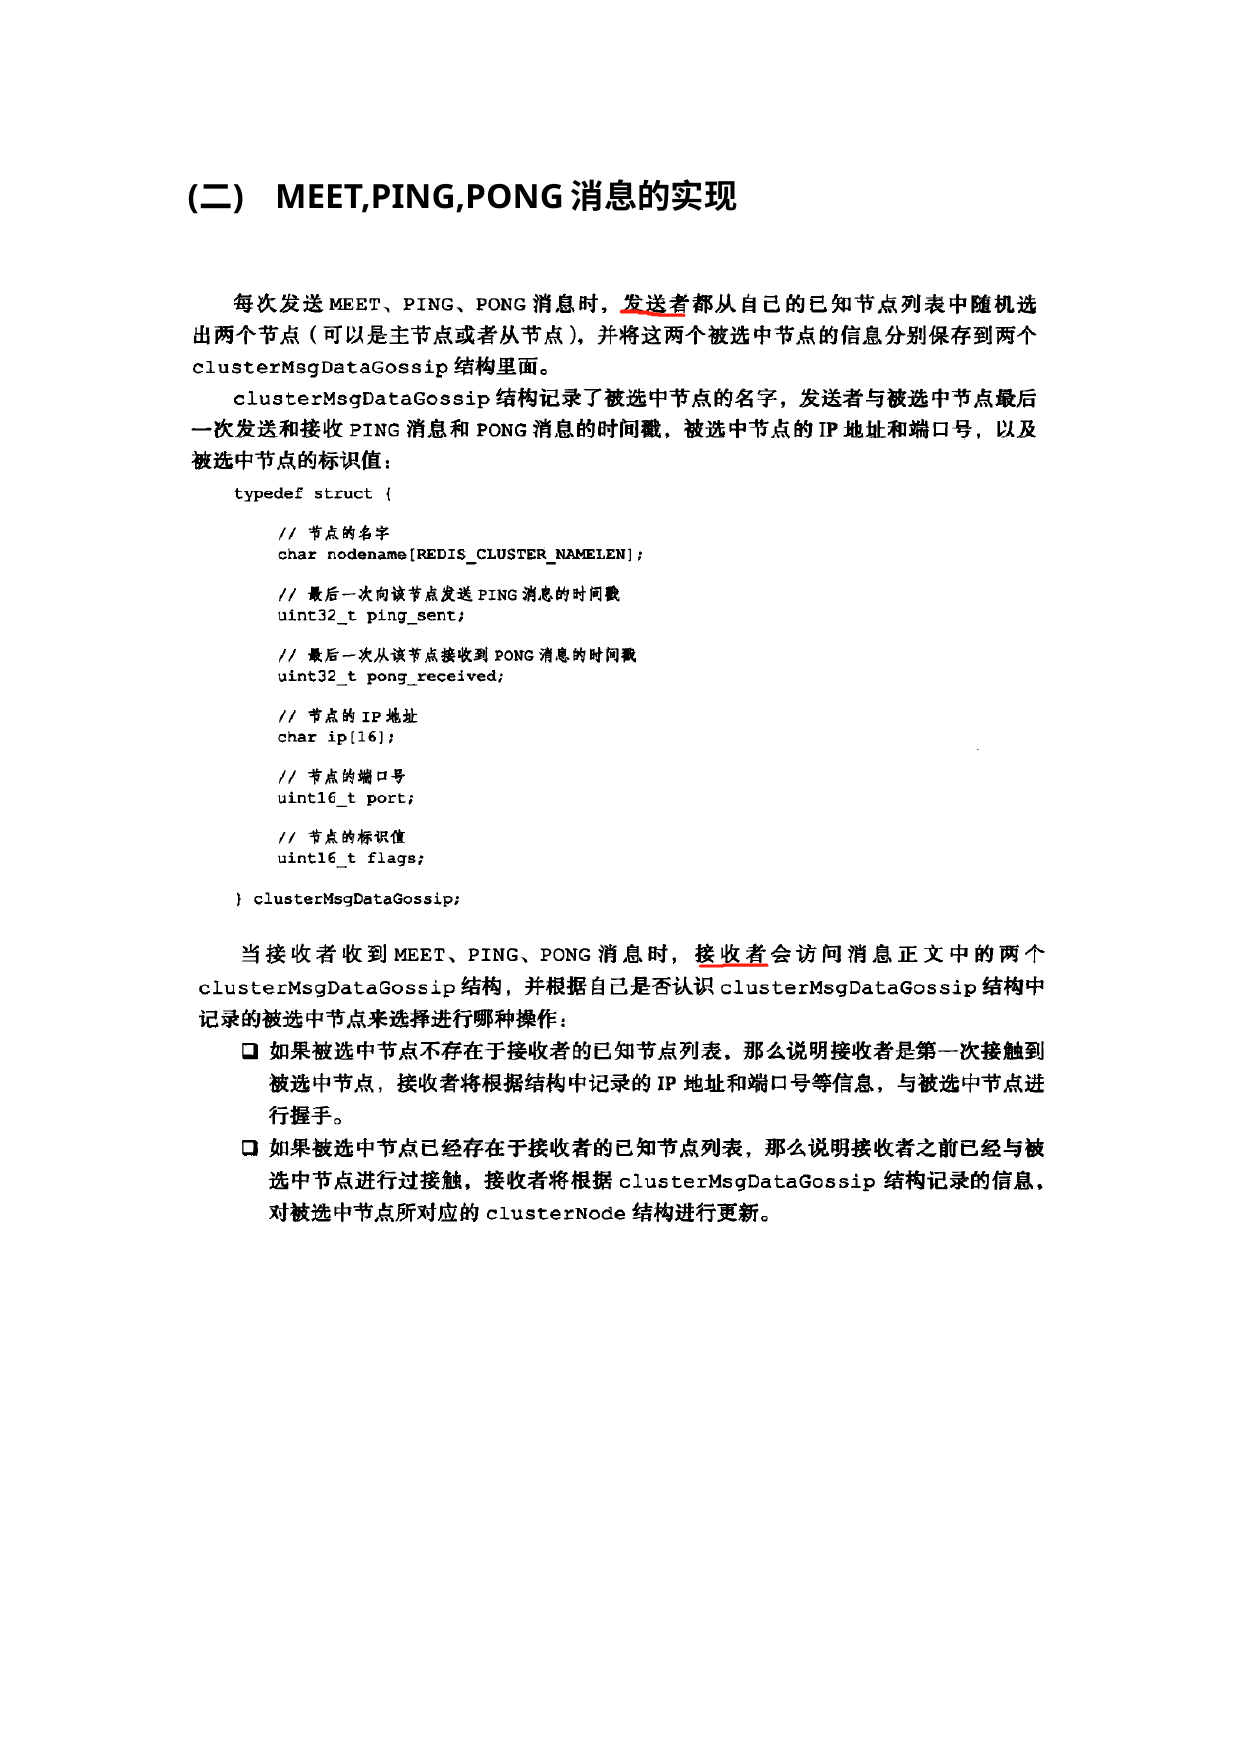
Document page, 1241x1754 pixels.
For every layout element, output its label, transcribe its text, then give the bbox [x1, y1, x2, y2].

picture [187, 289, 1053, 916]
subtitle MEET,PING,PONG消息的实现 [187, 162, 1053, 227]
picture [187, 939, 1053, 1227]
